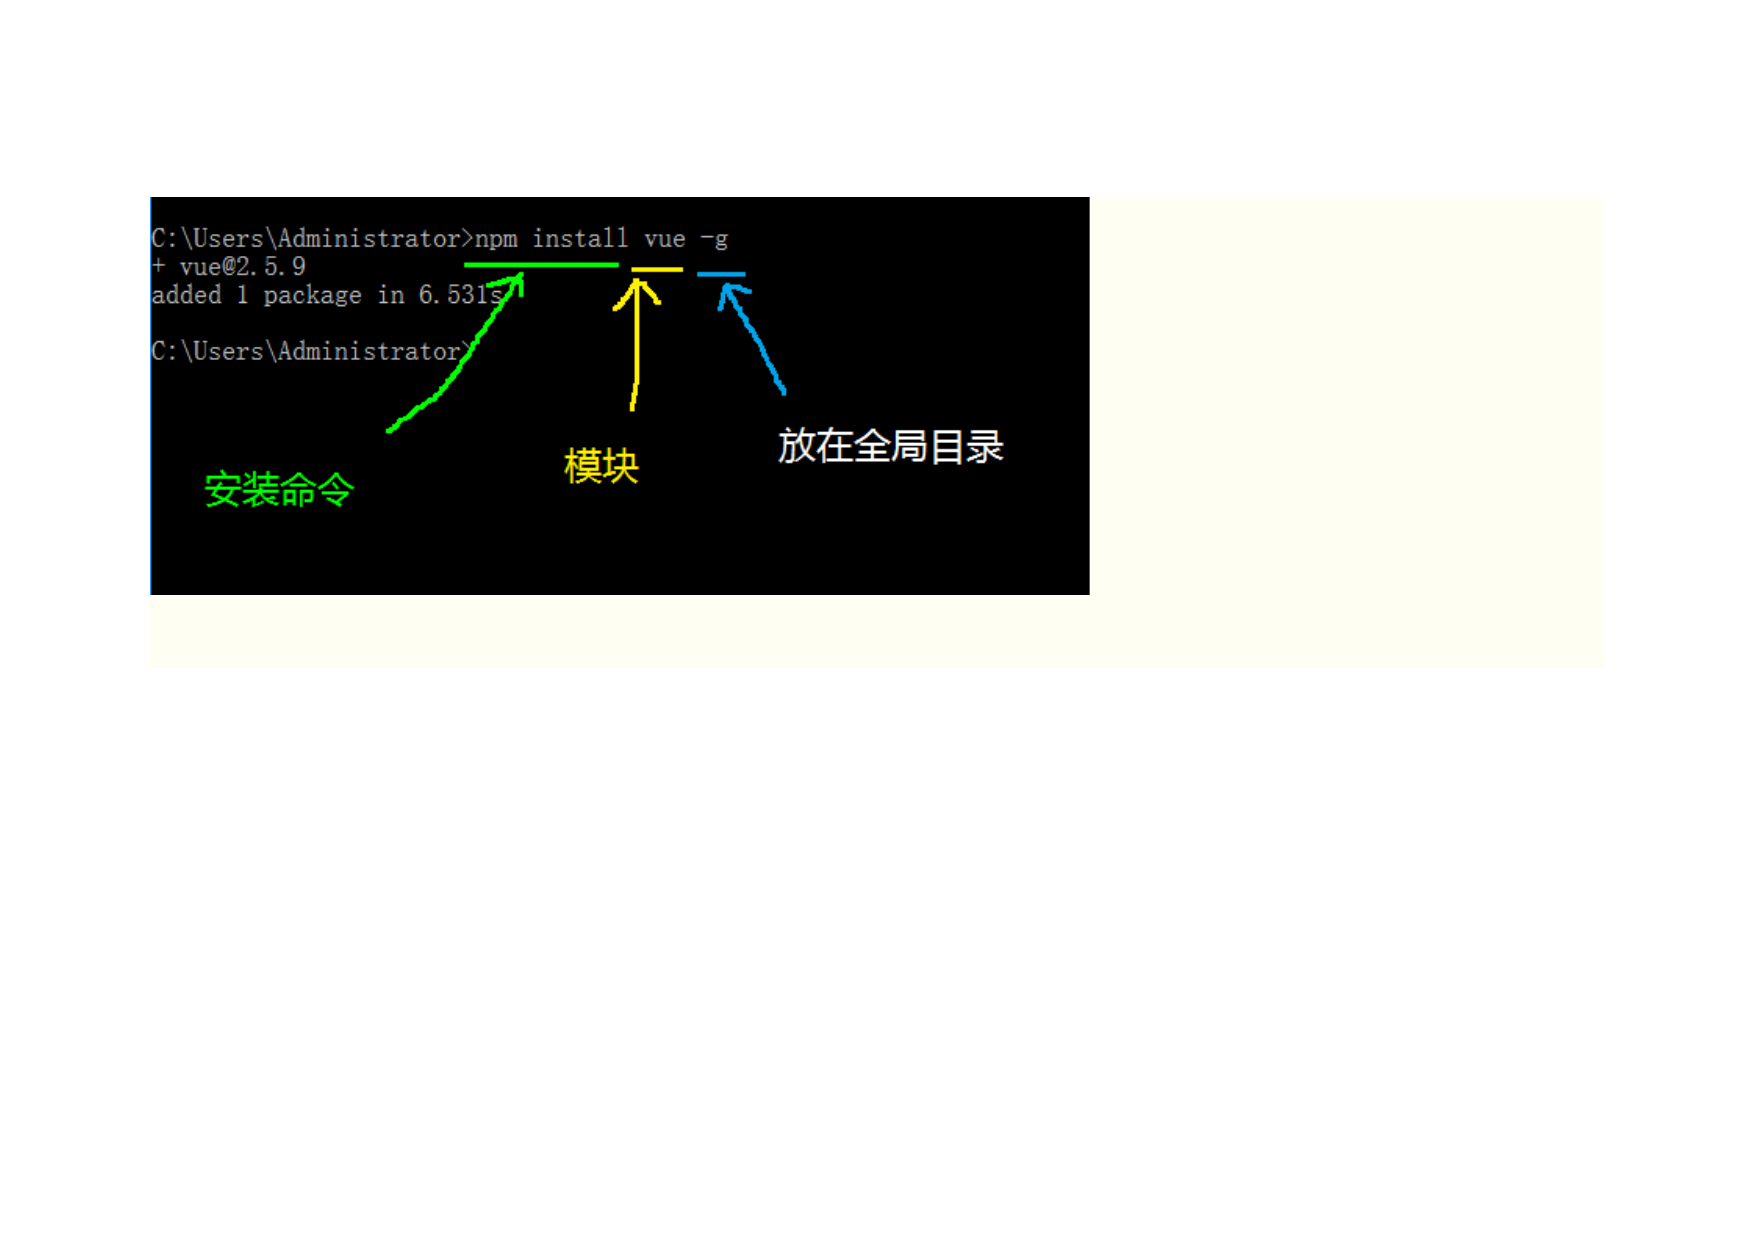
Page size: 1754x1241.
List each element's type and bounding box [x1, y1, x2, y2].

picture [150, 197, 1090, 595]
